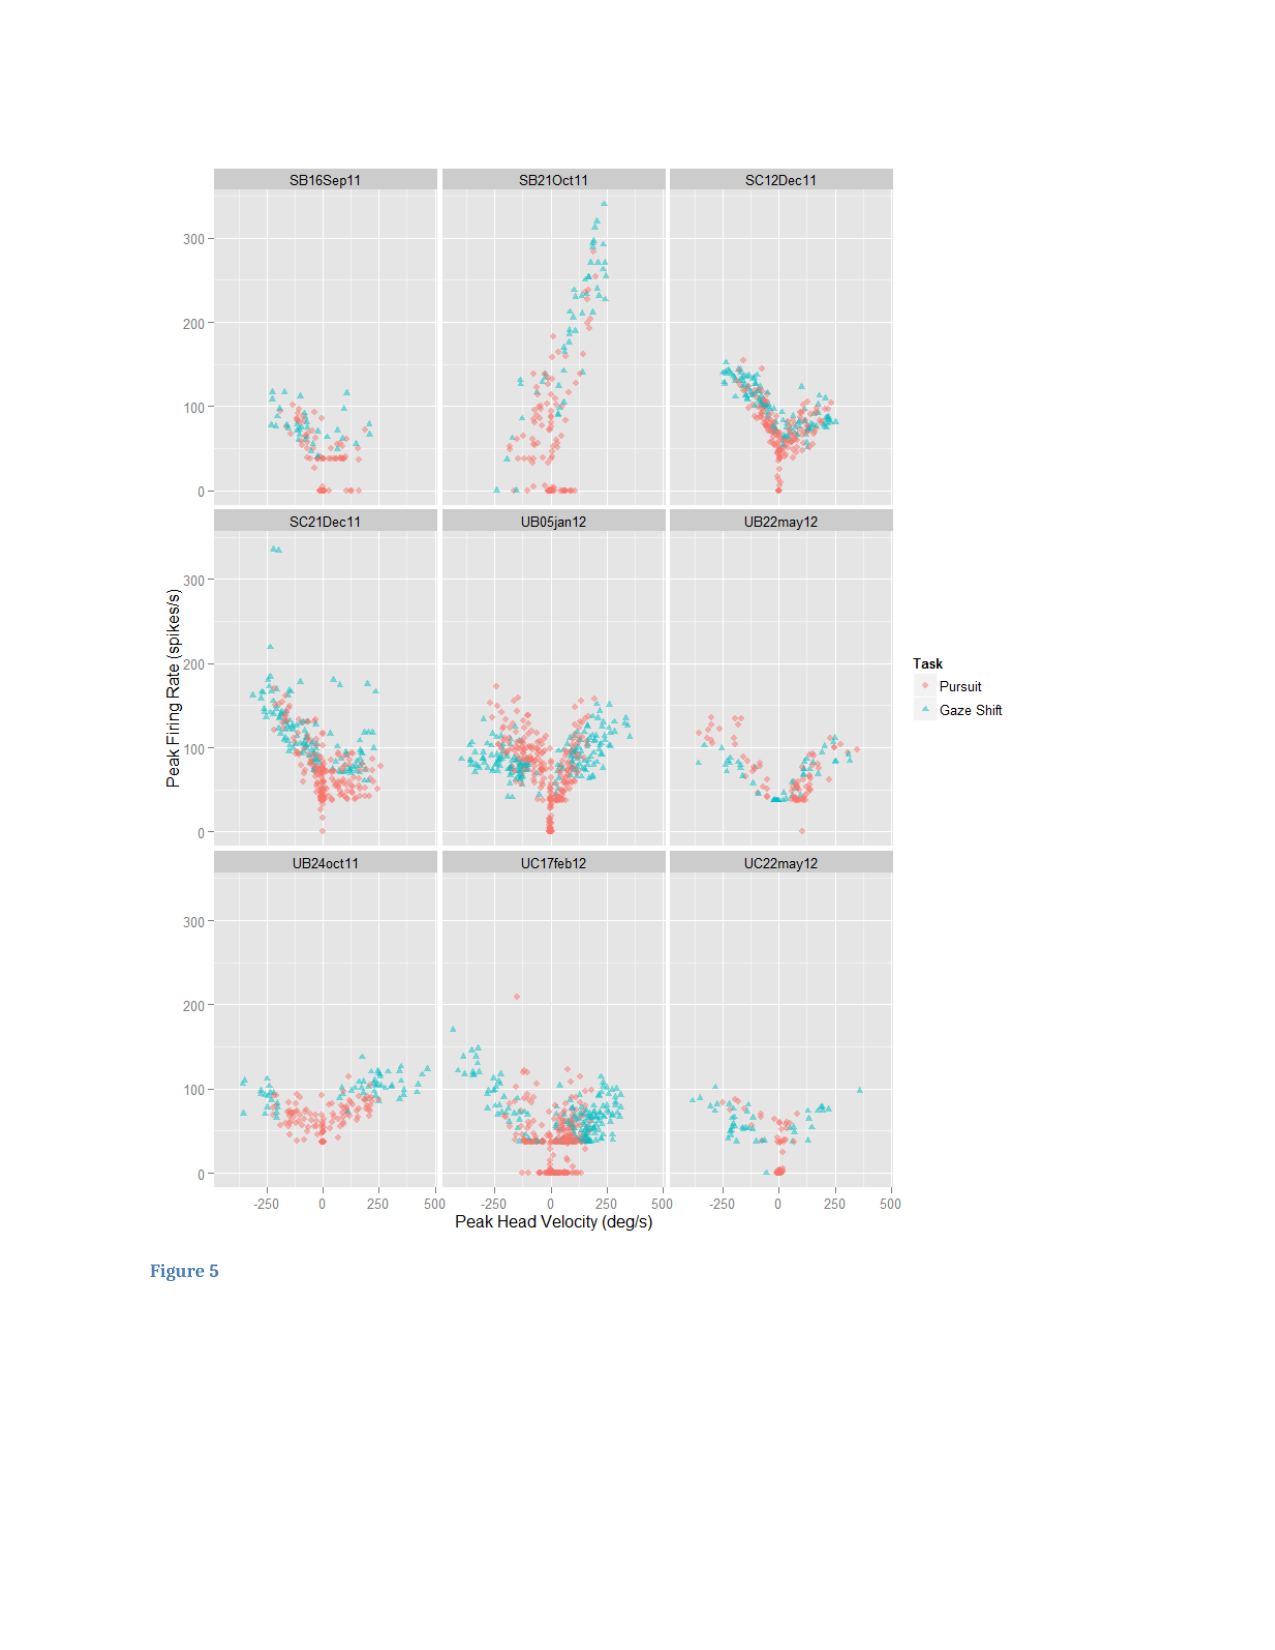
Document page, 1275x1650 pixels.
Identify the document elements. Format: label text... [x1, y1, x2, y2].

picture [150, 150, 1043, 1242]
